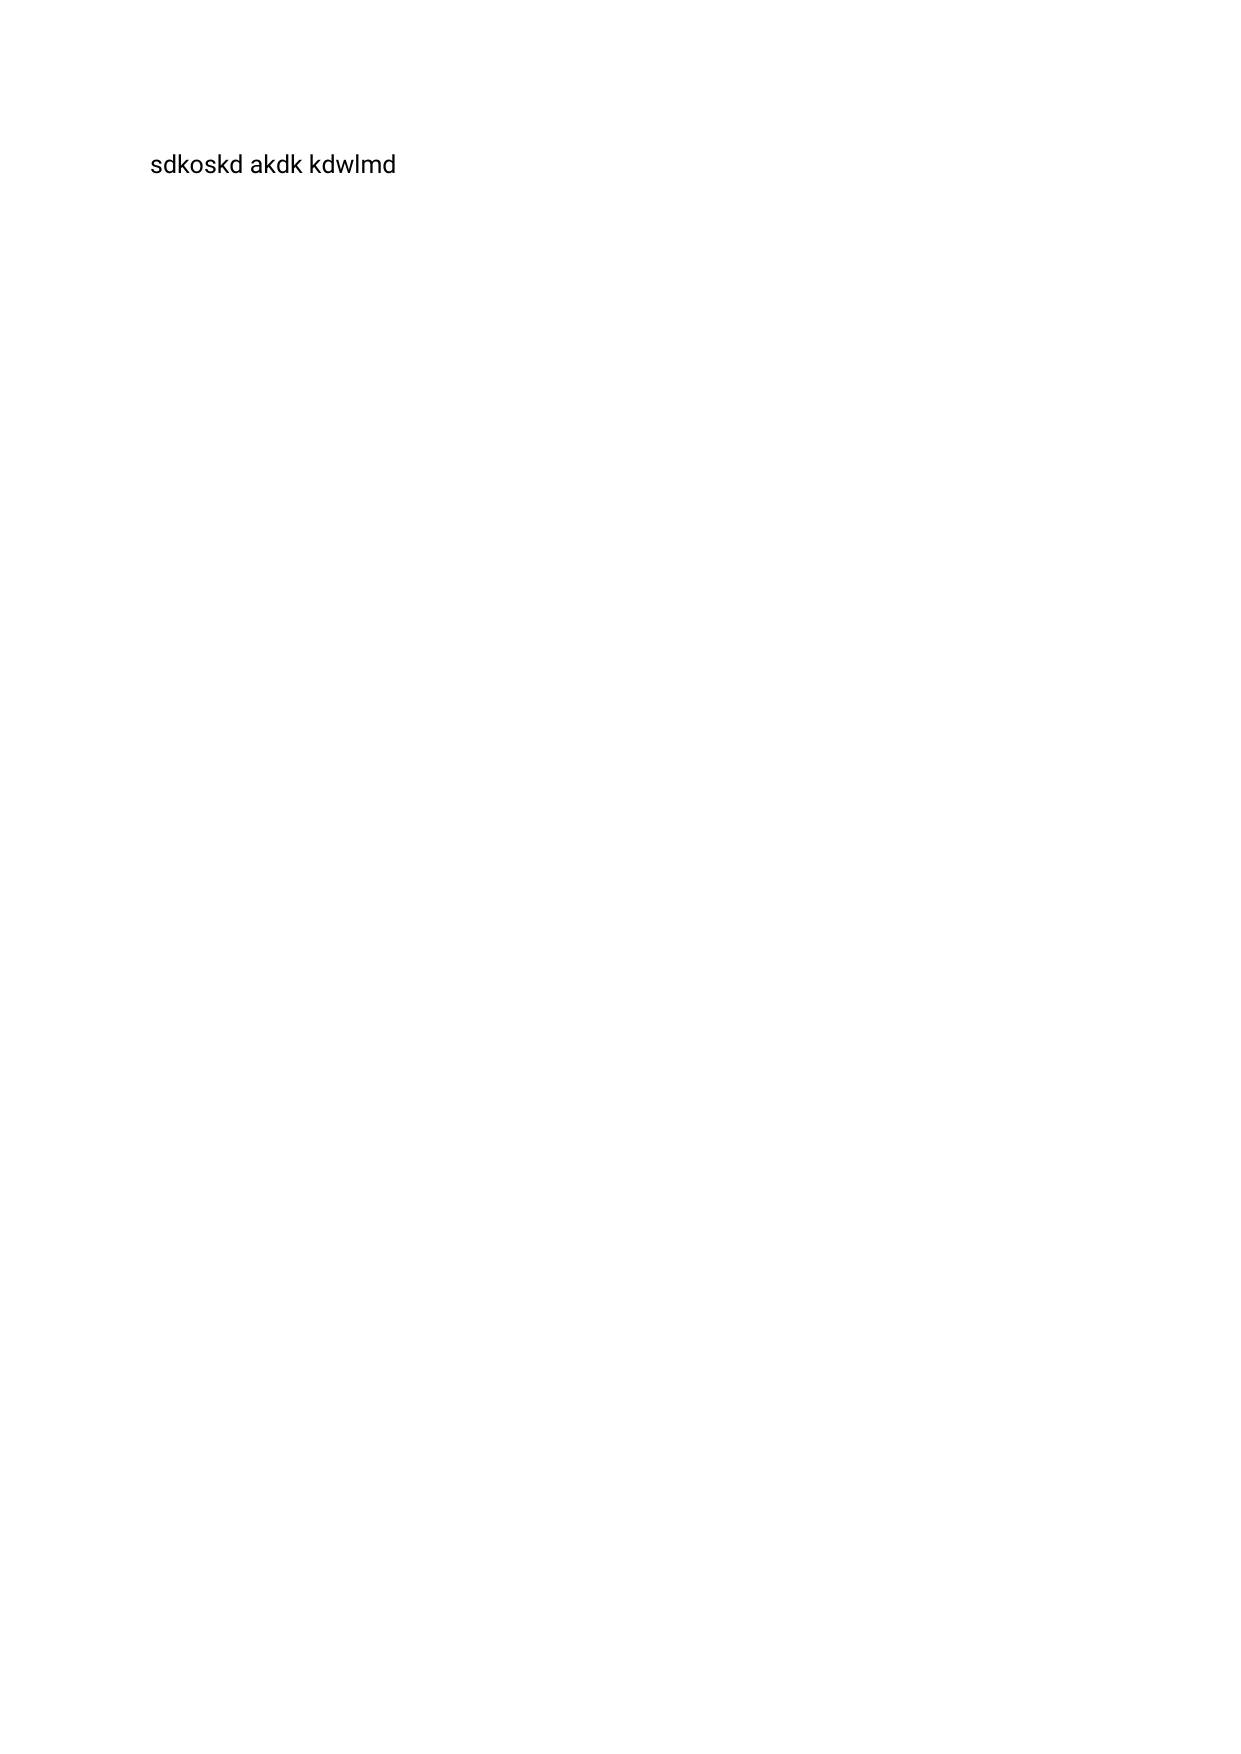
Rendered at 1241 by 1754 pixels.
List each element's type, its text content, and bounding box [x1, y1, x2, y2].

text sdkoskd akdk kdwlmd [150, 150, 1090, 180]
